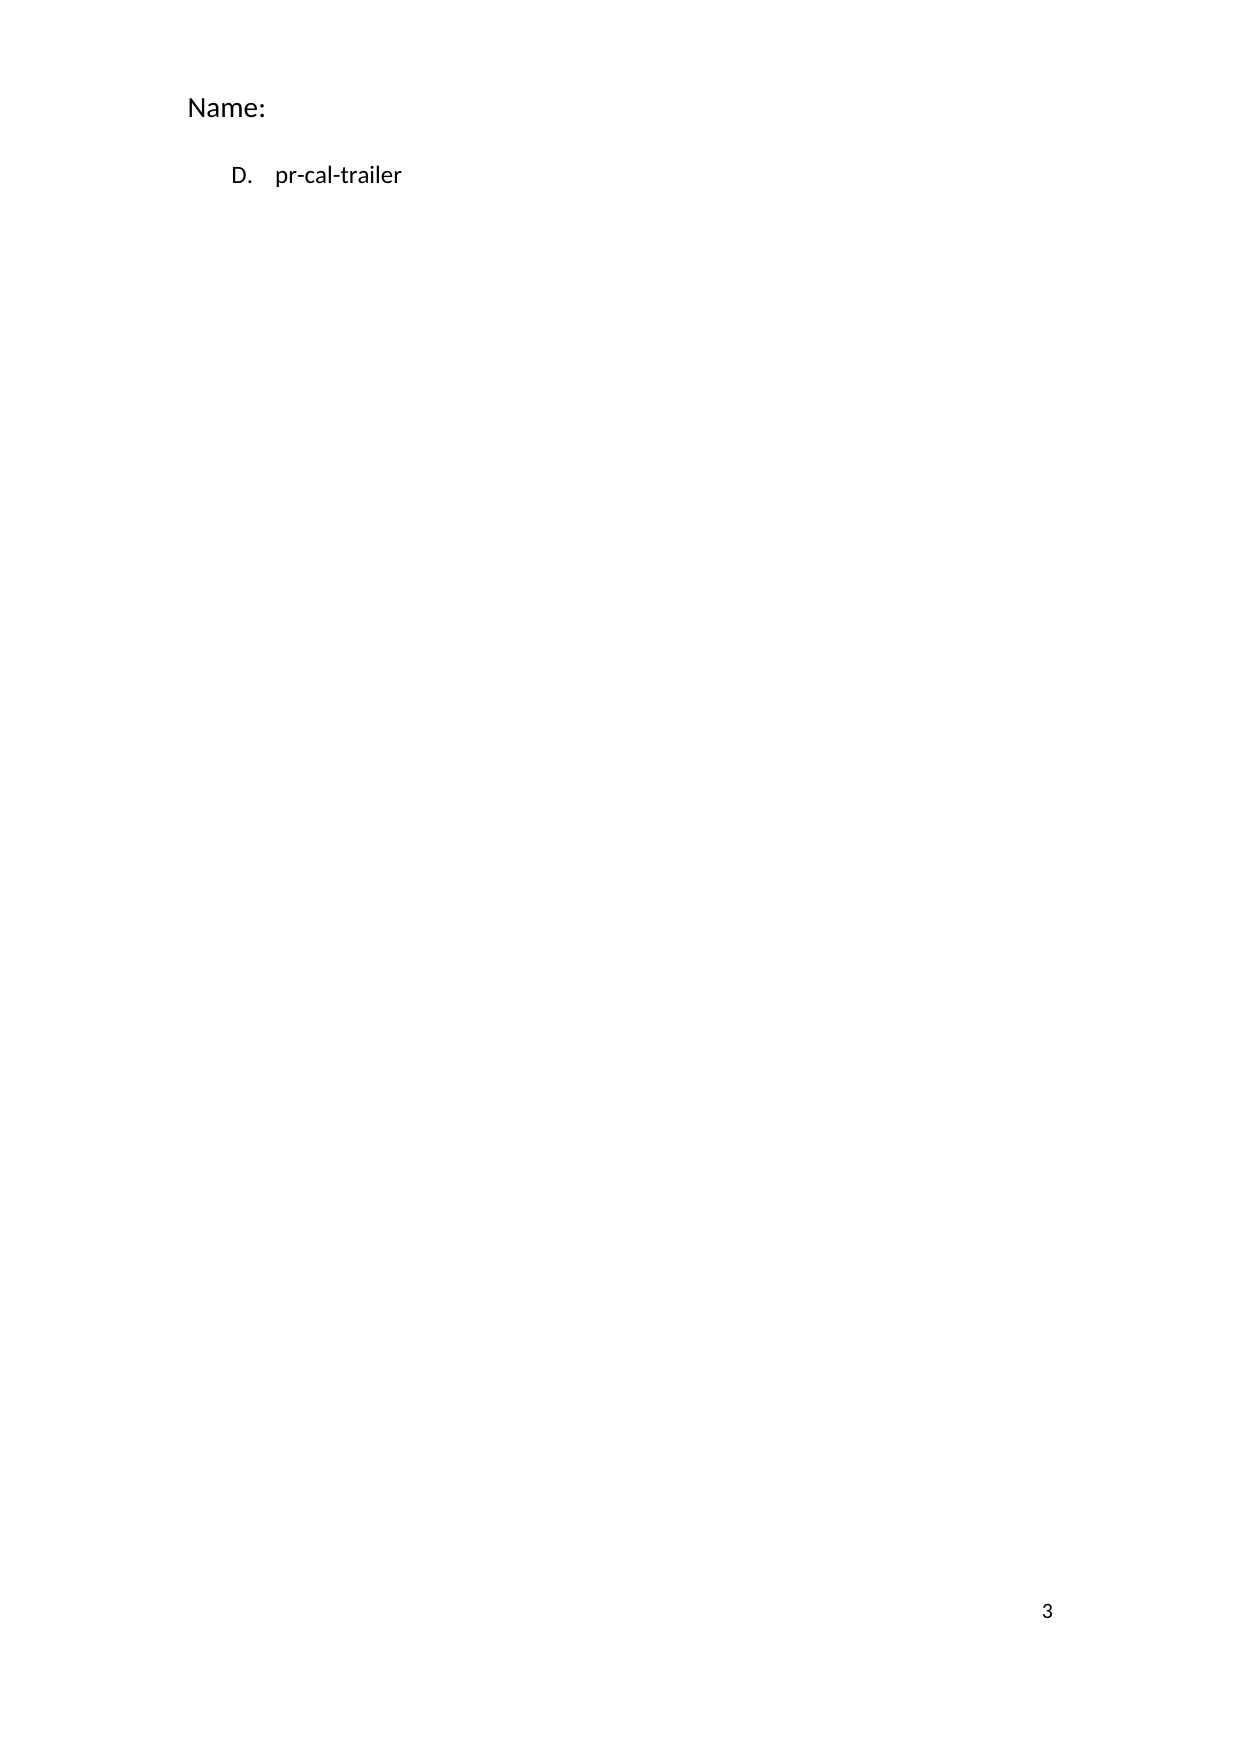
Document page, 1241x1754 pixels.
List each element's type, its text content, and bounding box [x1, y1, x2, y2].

list pr-cal-trailer [231, 159, 1053, 191]
